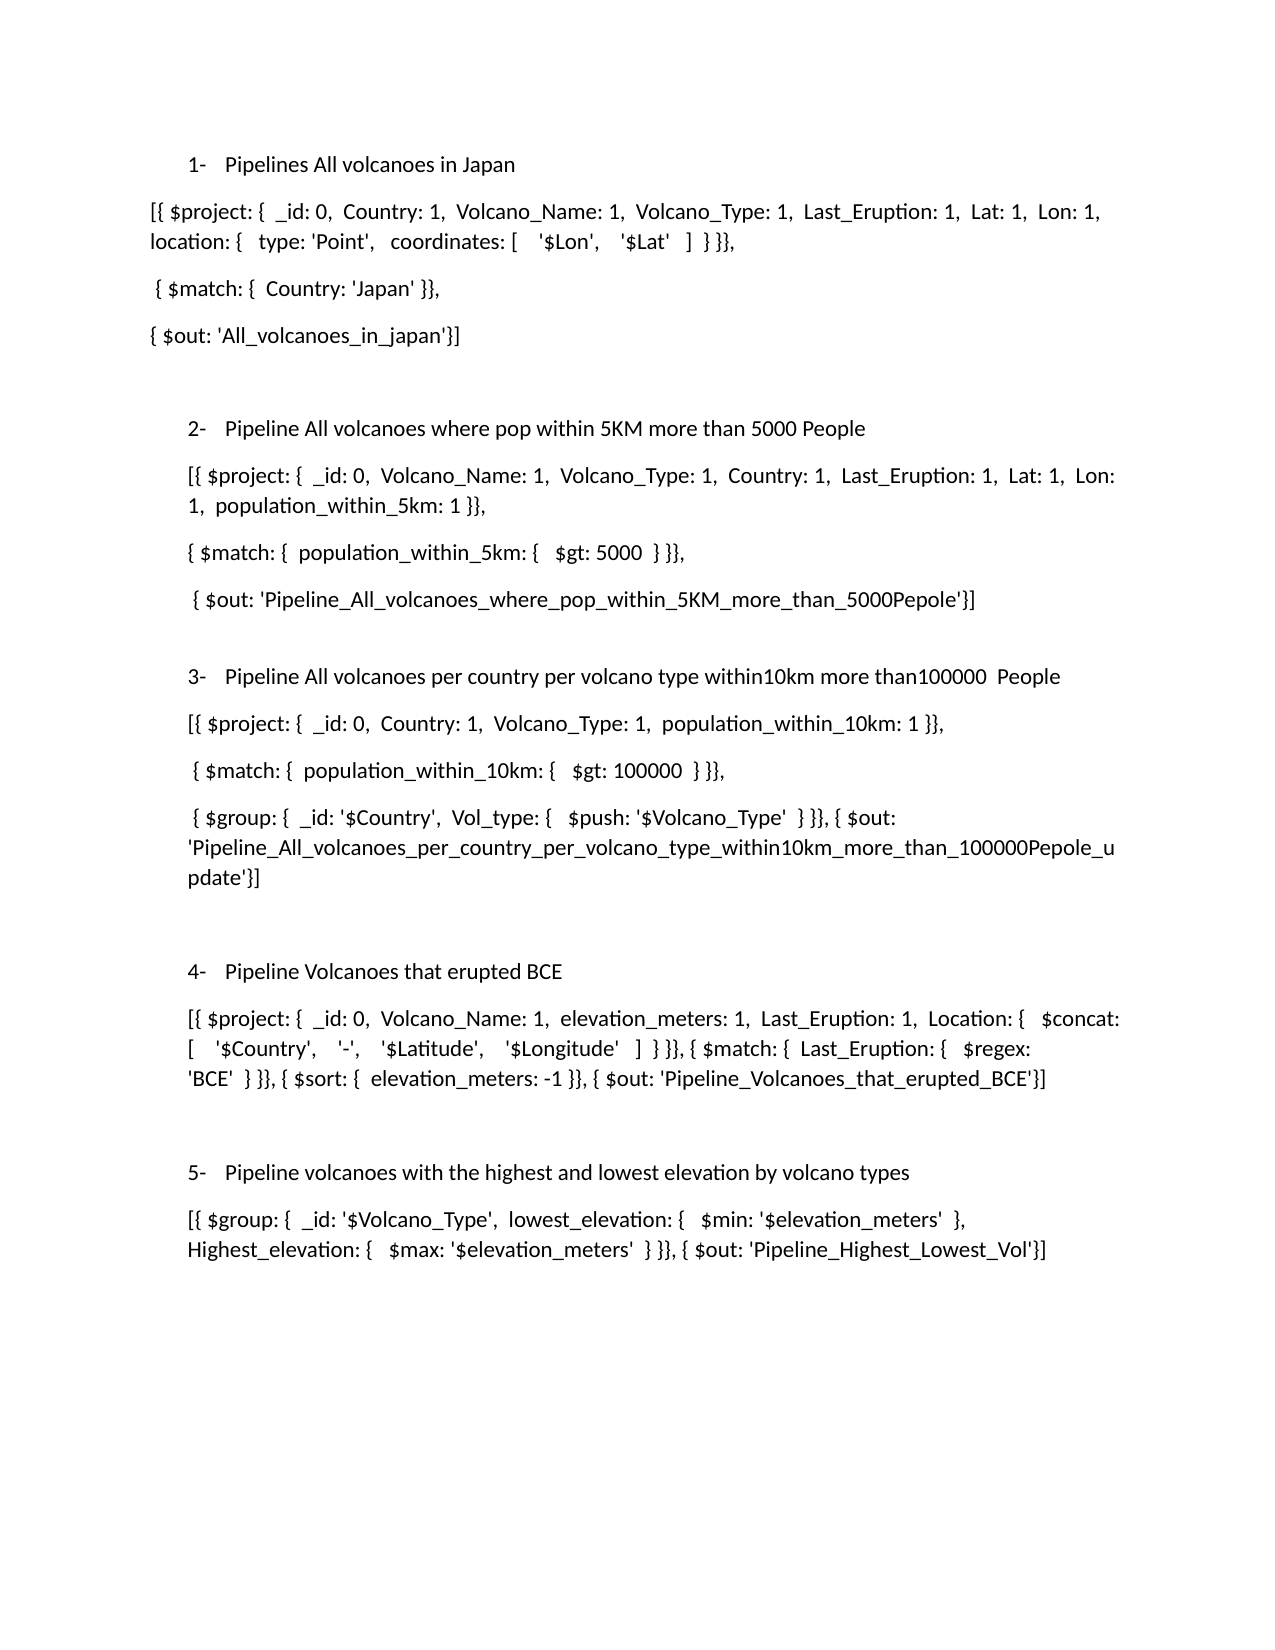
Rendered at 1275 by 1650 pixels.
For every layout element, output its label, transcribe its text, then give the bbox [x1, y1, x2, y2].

text [{ $project: { _id: 0, Volcano_Name: 1, elevation_meters: 1, Last_Eruption: 1, Location: { $concat: [ '$Country', '-', '$Latitude', '$Longitude' ] } }}, { $match: { Last_Eruption: { $regex: 'BCE' } }}, { $sort: { elevation_meters: -1 }}, { $out: 'Pipeline_Volcanoes_that_erupted_BCE'}] [187, 1004, 1125, 1093]
list Pipeline All volcanoes per country per volcano type within10km more than100000 People [187, 662, 1125, 691]
text [{ $project: { _id: 0, Volcano_Name: 1, Volcano_Type: 1, Country: 1, Last_Eruption: 1, Lat: 1, Lon: 1, population_within_5km: 1 }}, [187, 461, 1125, 520]
text { $out: 'Pipeline_All_volcanoes_where_pop_within_5KM_more_than_5000Pepole'}] [187, 585, 1125, 613]
list Pipeline All volcanoes where pop within 5KM more than 5000 People [187, 414, 1125, 443]
text { $match: { population_within_5km: { $gt: 5000 } }}, [187, 538, 1125, 567]
list Pipeline Volcanoes that erupted BCE [187, 957, 1125, 985]
list Pipeline volcanoes with the highest and lowest elevation by volcano types [187, 1158, 1125, 1186]
text { $group: { _id: '$Country', Vol_type: { $push: '$Volcano_Type' } }}, { $out: 'Pipeline_All_volcanoes_per_country_per_volcano_type_within10km_more_than_100000Pepole_update'}] [187, 803, 1125, 892]
text [{ $group: { _id: '$Volcano_Type', lowest_elevation: { $min: '$elevation_meters' }, Highest_elevation: { $max: '$elevation_meters' } }}, { $out: 'Pipeline_Highest_Lowest_Vol'}] [187, 1205, 1125, 1263]
text { $match: { population_within_10km: { $gt: 100000 } }}, [187, 756, 1125, 784]
text [{ $project: { _id: 0, Country: 1, Volcano_Name: 1, Volcano_Type: 1, Last_Eruption: 1, Lat: 1, Lon: 1, location: { type: 'Point', coordinates: [ '$Lon', '$Lat' ] } }}, [150, 197, 1125, 255]
text { $match: { Country: 'Japan' }}, [150, 274, 1125, 302]
text [{ $project: { _id: 0, Country: 1, Volcano_Type: 1, population_within_10km: 1 }}, [187, 709, 1125, 737]
list Pipelines All volcanoes in Japan [187, 150, 1125, 178]
text { $out: 'All_volcanoes_in_japan'}] [150, 321, 1125, 349]
